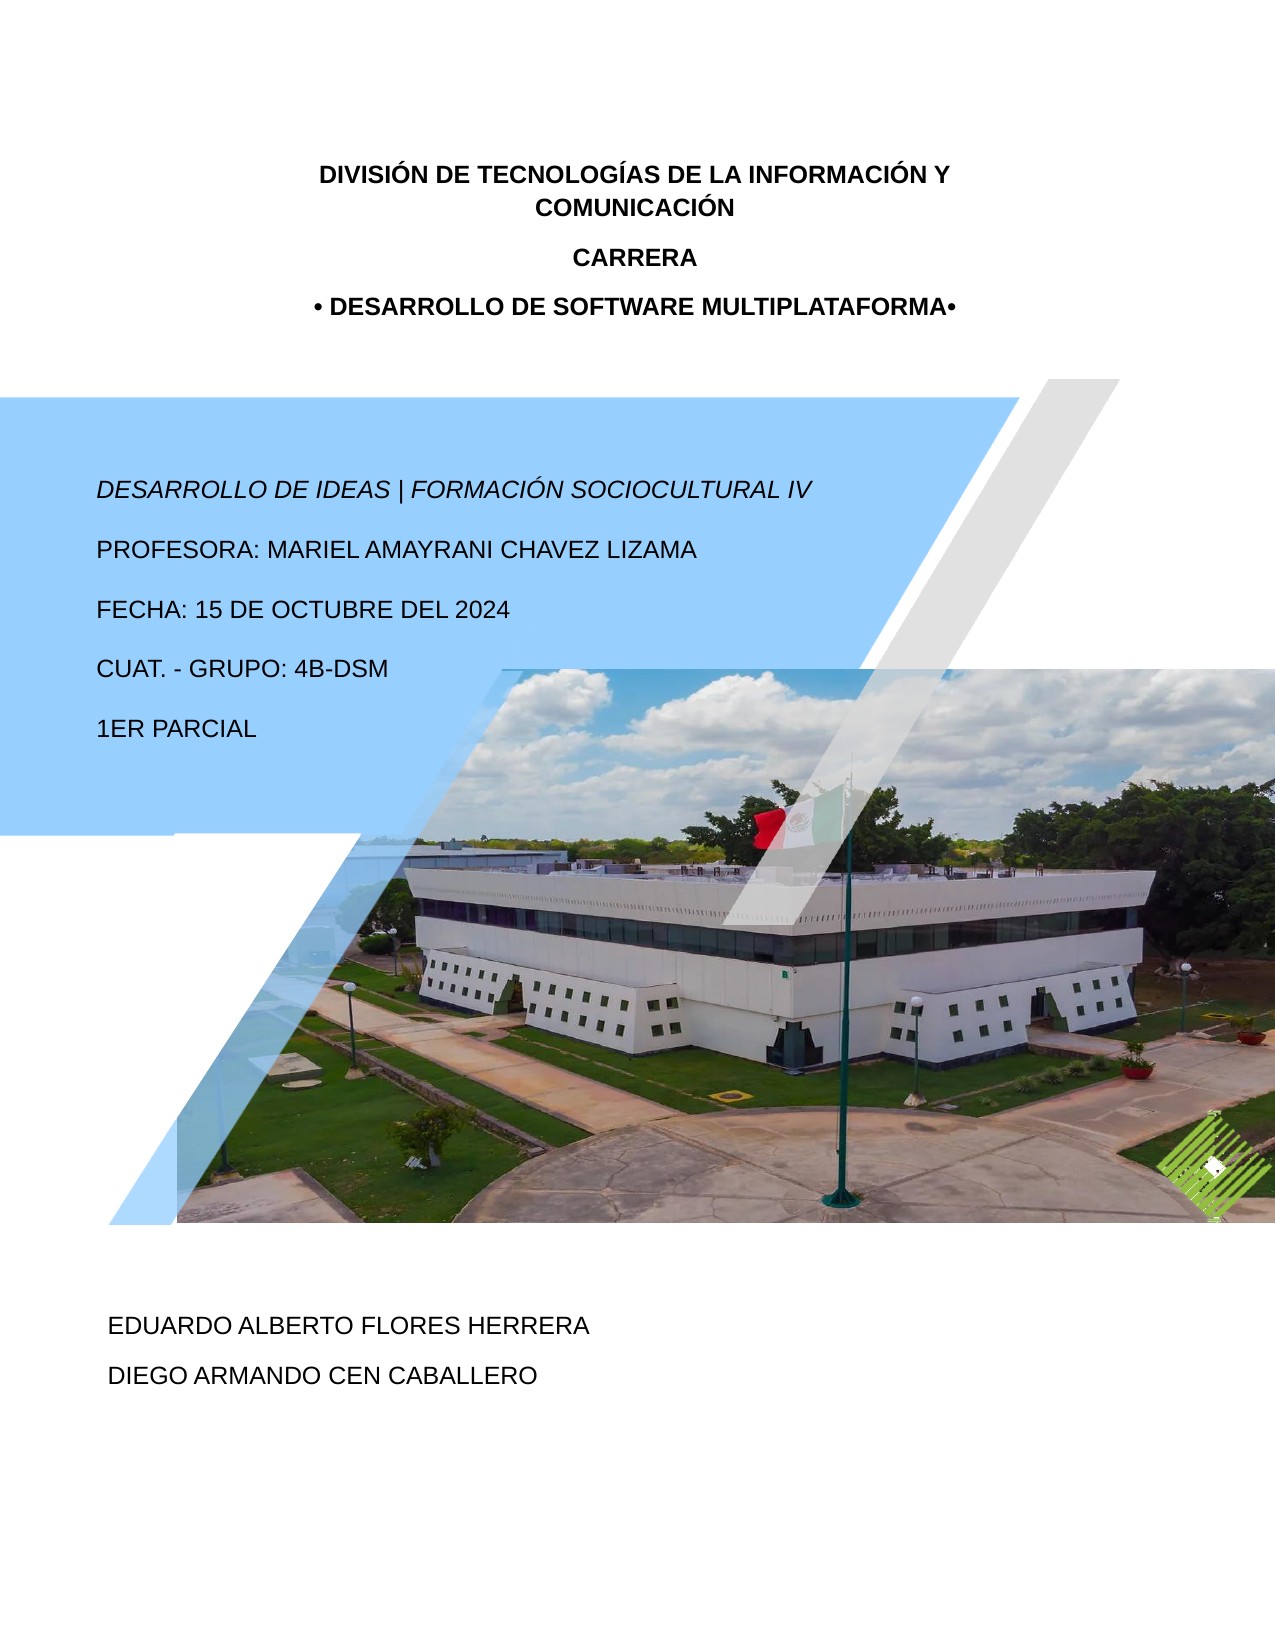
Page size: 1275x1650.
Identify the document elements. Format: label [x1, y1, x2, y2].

picture [0, 379, 1275, 1225]
